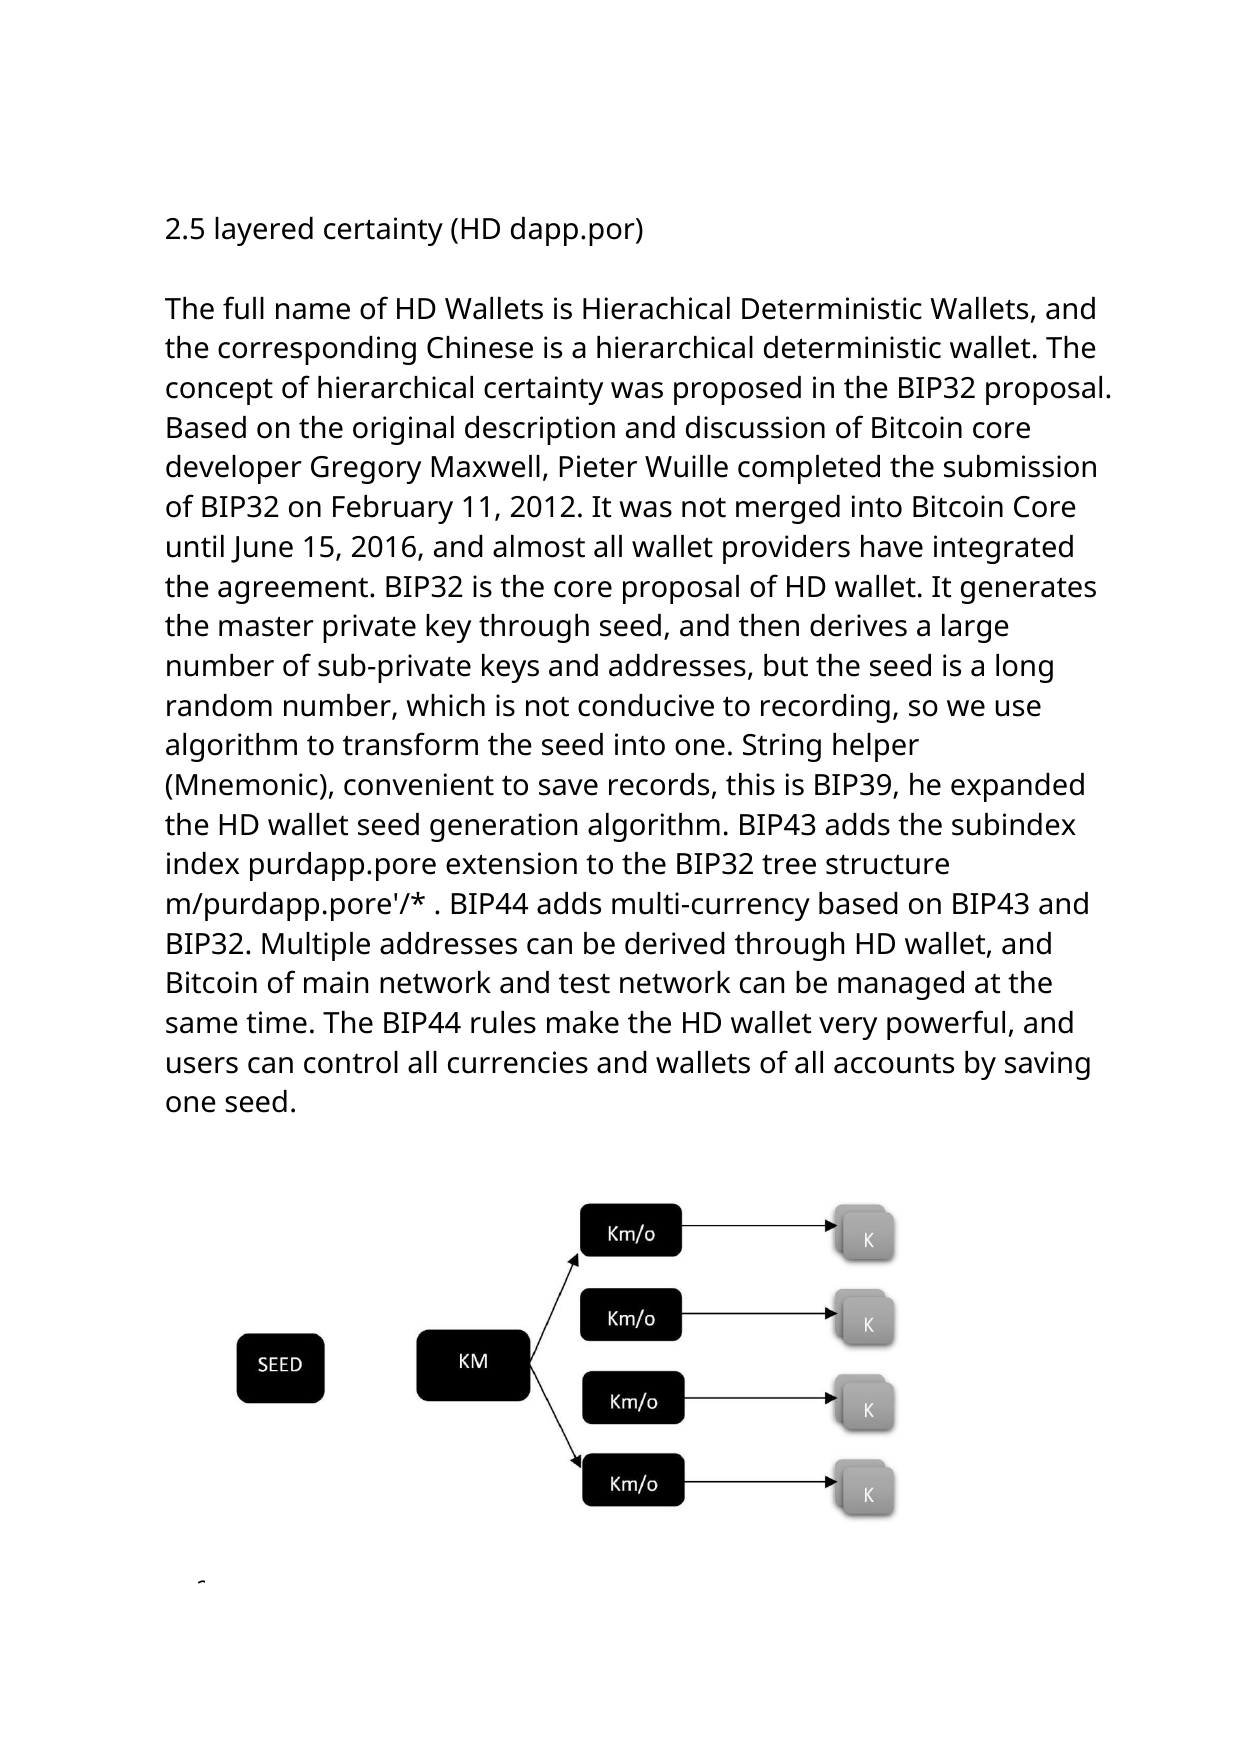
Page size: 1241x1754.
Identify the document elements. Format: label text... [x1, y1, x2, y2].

text 2.5 layered certainty (HD dapp.por) [164, 209, 1121, 248]
picture [233, 1201, 902, 1524]
text (Mnemonic), convenient to save records, this is BIP39, he expanded the HD wallet seed generation algorithm. BIP43 adds the subindex index purdapp.pore extension to the BIP32 tree structure m/purdapp.pore'/* . BIP44 adds multi-currency based on BIP43 and BIP32. Multiple addresses can be derived through HD wallet, and Bitcoin of main network and test network can be managed at the same time. The BIP44 rules make the HD wallet very powerful, and users can control all currencies and wallets of all accounts by saving one seed. [164, 764, 1121, 1121]
text The full name of HD Wallets is Hierachical Deterministic Wallets, and the corresponding Chinese is a hierarchical deterministic wallet. The concept of hierarchical certainty was proposed in the BIP32 proposal. Based on the original description and discussion of Bitcoin core developer Gregory Maxwell, Pieter Wuille completed the submission of BIP32 on February 11, 2012. It was not merged into Bitcoin Core until June 15, 2016, and almost all wallet providers have integrated the agreement. BIP32 is the core proposal of HD wallet. It generates the master private key through seed, and then derives a large number of sub-private keys and addresses, but the seed is a long random number, which is not conducive to recording, so we use algorithm to transform the seed into one. String helper [164, 288, 1121, 764]
